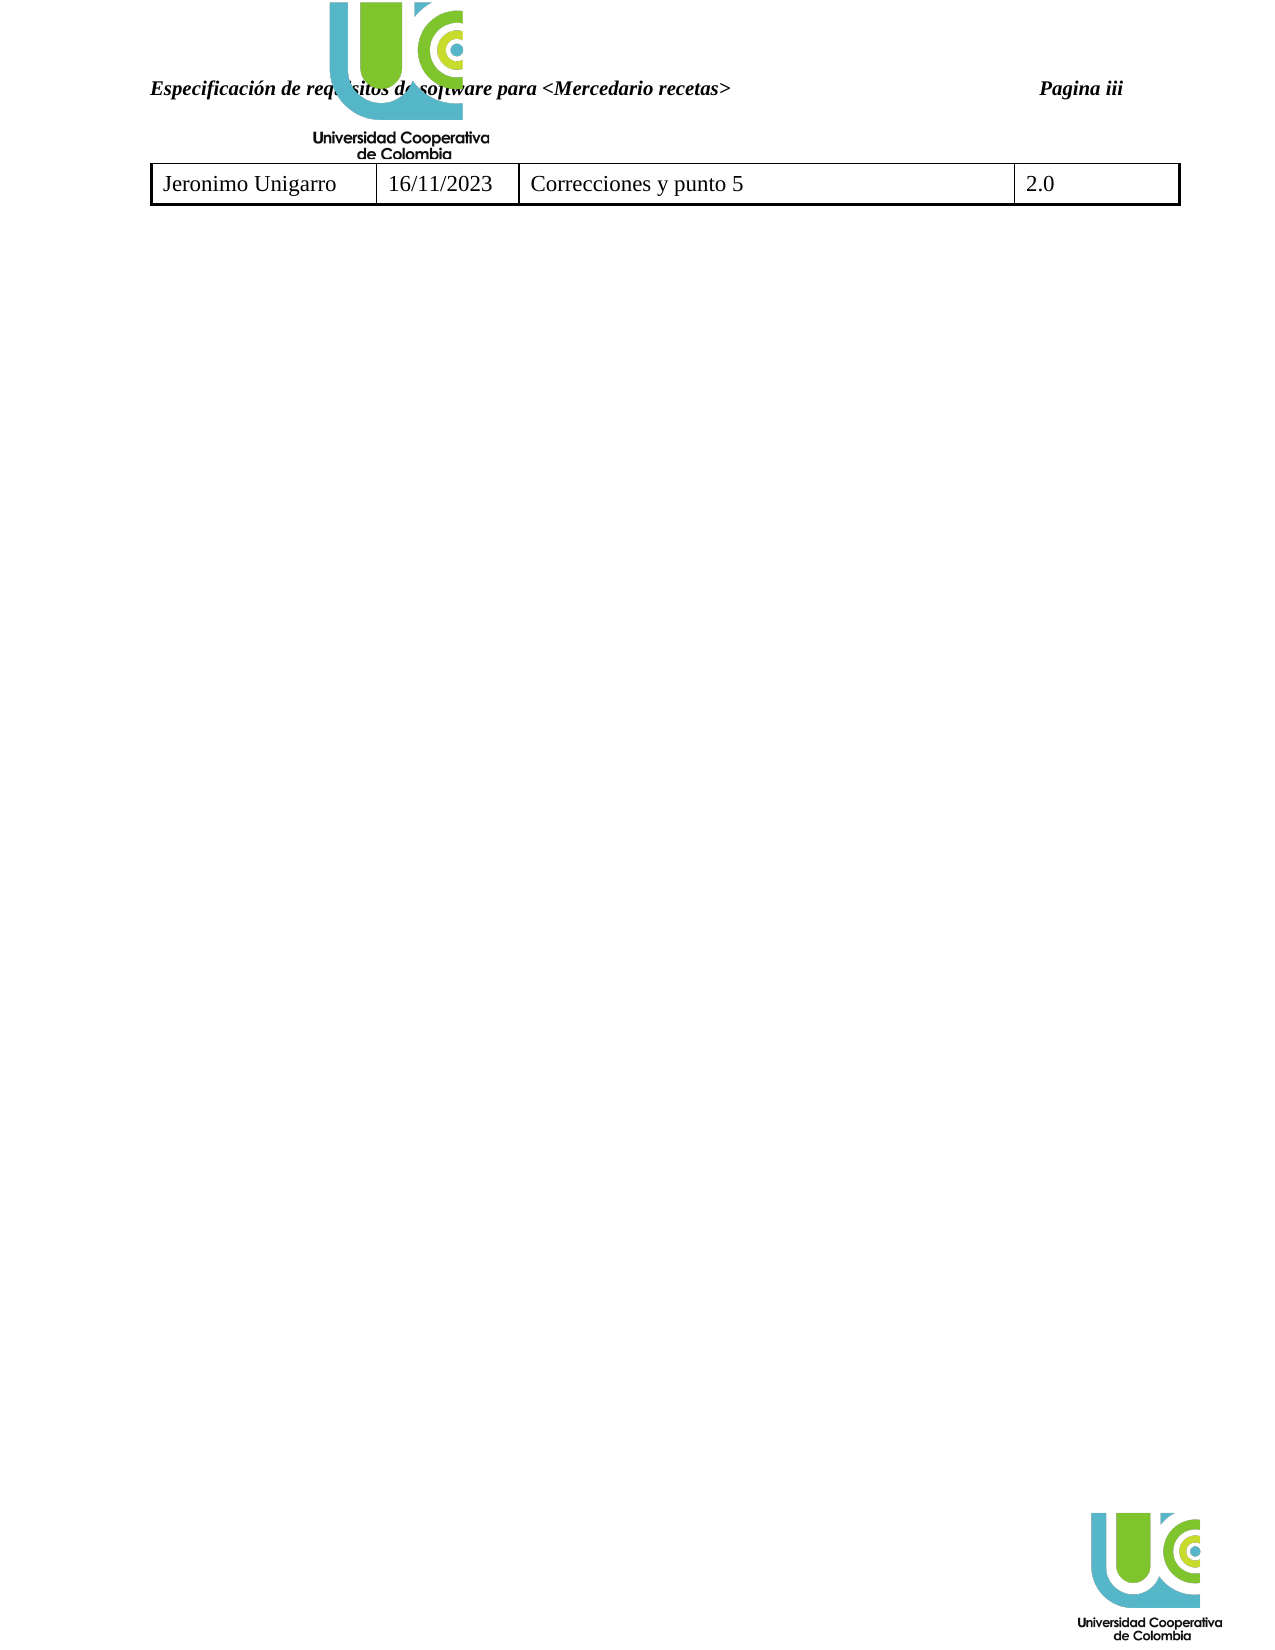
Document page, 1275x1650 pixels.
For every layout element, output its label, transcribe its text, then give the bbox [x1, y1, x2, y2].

table_cell 2.0 [1015, 164, 1178, 202]
table_cell Correcciones y punto 5 [520, 164, 1014, 202]
table_cell Jeronimo Unigarro [153, 164, 376, 202]
picture [311, 0, 490, 160]
picture [1076, 1510, 1224, 1643]
table_cell 16/11/2023 [377, 164, 518, 202]
